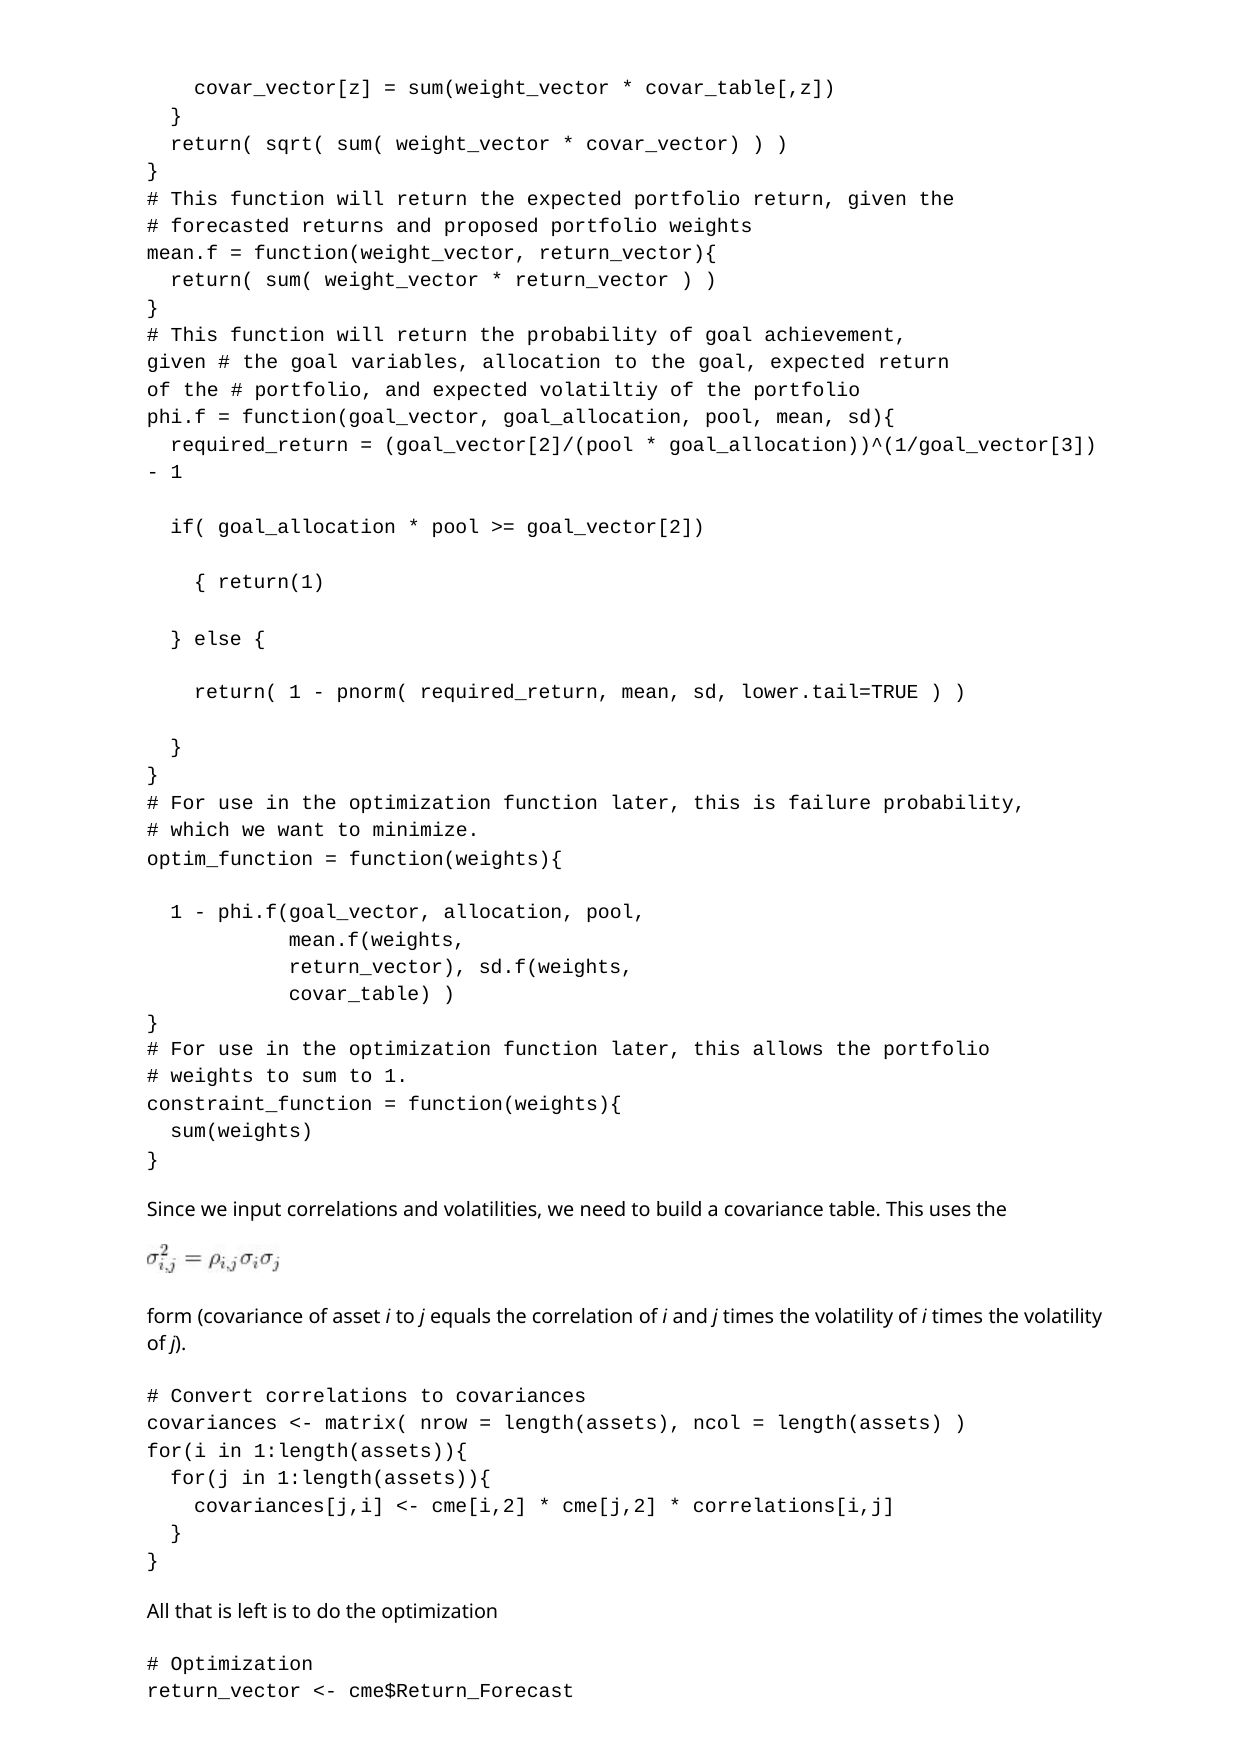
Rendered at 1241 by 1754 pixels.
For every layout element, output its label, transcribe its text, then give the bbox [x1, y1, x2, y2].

text } [147, 1011, 1103, 1034]
text } [147, 1551, 1103, 1573]
text # This function will return the expected portfolio return, given the # forecasted returns and proposed portfolio weights [147, 188, 956, 238]
text - 1 [147, 462, 1103, 484]
text } [147, 298, 1103, 320]
picture [146, 1244, 280, 1273]
text # For use in the optimization function later, this is failure probability, # which we want to minimize. [147, 793, 1026, 842]
text optim_function = function(weights){ [147, 847, 1103, 869]
text # Optimization [147, 1654, 1103, 1676]
text return( sqrt( sum( weight_vector * covar_vector) ) ) [170, 133, 1103, 156]
text } [147, 161, 1103, 183]
text } [170, 737, 1103, 760]
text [147, 1681, 616, 1704]
text constraint_function = function(weights){ sum(weights) [147, 1093, 714, 1143]
text mean.f = function(weight_vector, return_vector){ return( sum( weight_vector * return_vector ) ) [147, 243, 792, 293]
text # This function will return the probability of goal achievement, given # the goal variables, allocation to the goal, expected return of the # portfolio, and expected volatiltiy of the portfolio [147, 325, 974, 402]
text } [170, 106, 1103, 128]
text covar_vector[z] = sum(weight_vector * covar_table[,z]) [194, 78, 1103, 101]
text for(j in 1:length(assets)){ [170, 1468, 1103, 1490]
text return( 1 - pnorm( required_return, mean, sd, lower.tail=TRUE ) ) [194, 682, 1103, 705]
text if( goal_allocation * pool >= goal_vector[2]){ return(1) [170, 517, 714, 594]
text # For use in the optimization function later, this allows the portfolio # weights to sum to 1. [147, 1039, 991, 1089]
text } [170, 1523, 1103, 1545]
text All that is left is to do the optimization [147, 1598, 1103, 1624]
text covariances[j,i] <- cme[i,2] * cme[j,2] * correlations[i,j] [194, 1496, 1103, 1518]
text } [147, 1148, 1103, 1171]
text required_return = (goal_vector[2]/(pool * goal_allocation))^(1/goal_vector[3]) [170, 434, 1103, 457]
text # Convert correlations to covariances [147, 1386, 1103, 1408]
text covariances <- matrix( nrow = length(assets), ncol = length(assets) ) for(i in 1:length(assets)){ [147, 1413, 976, 1463]
text phi.f = function(goal_vector, goal_allocation, pool, mean, sd){ [147, 407, 1103, 429]
text Since we input correlations and volatilities, we need to build a covariance table. This uses the [147, 1195, 1103, 1222]
text 1 - phi.f(goal_vector, allocation, pool, mean.f(weights, return_vector), sd.f(weights, covar_table) ) [170, 902, 655, 1007]
text form (covariance of asset i to j equals the correlation of i and j times the volatility of i times the volatility of j). [147, 1303, 1103, 1357]
text } [147, 765, 1103, 787]
text } else { [170, 627, 1103, 649]
